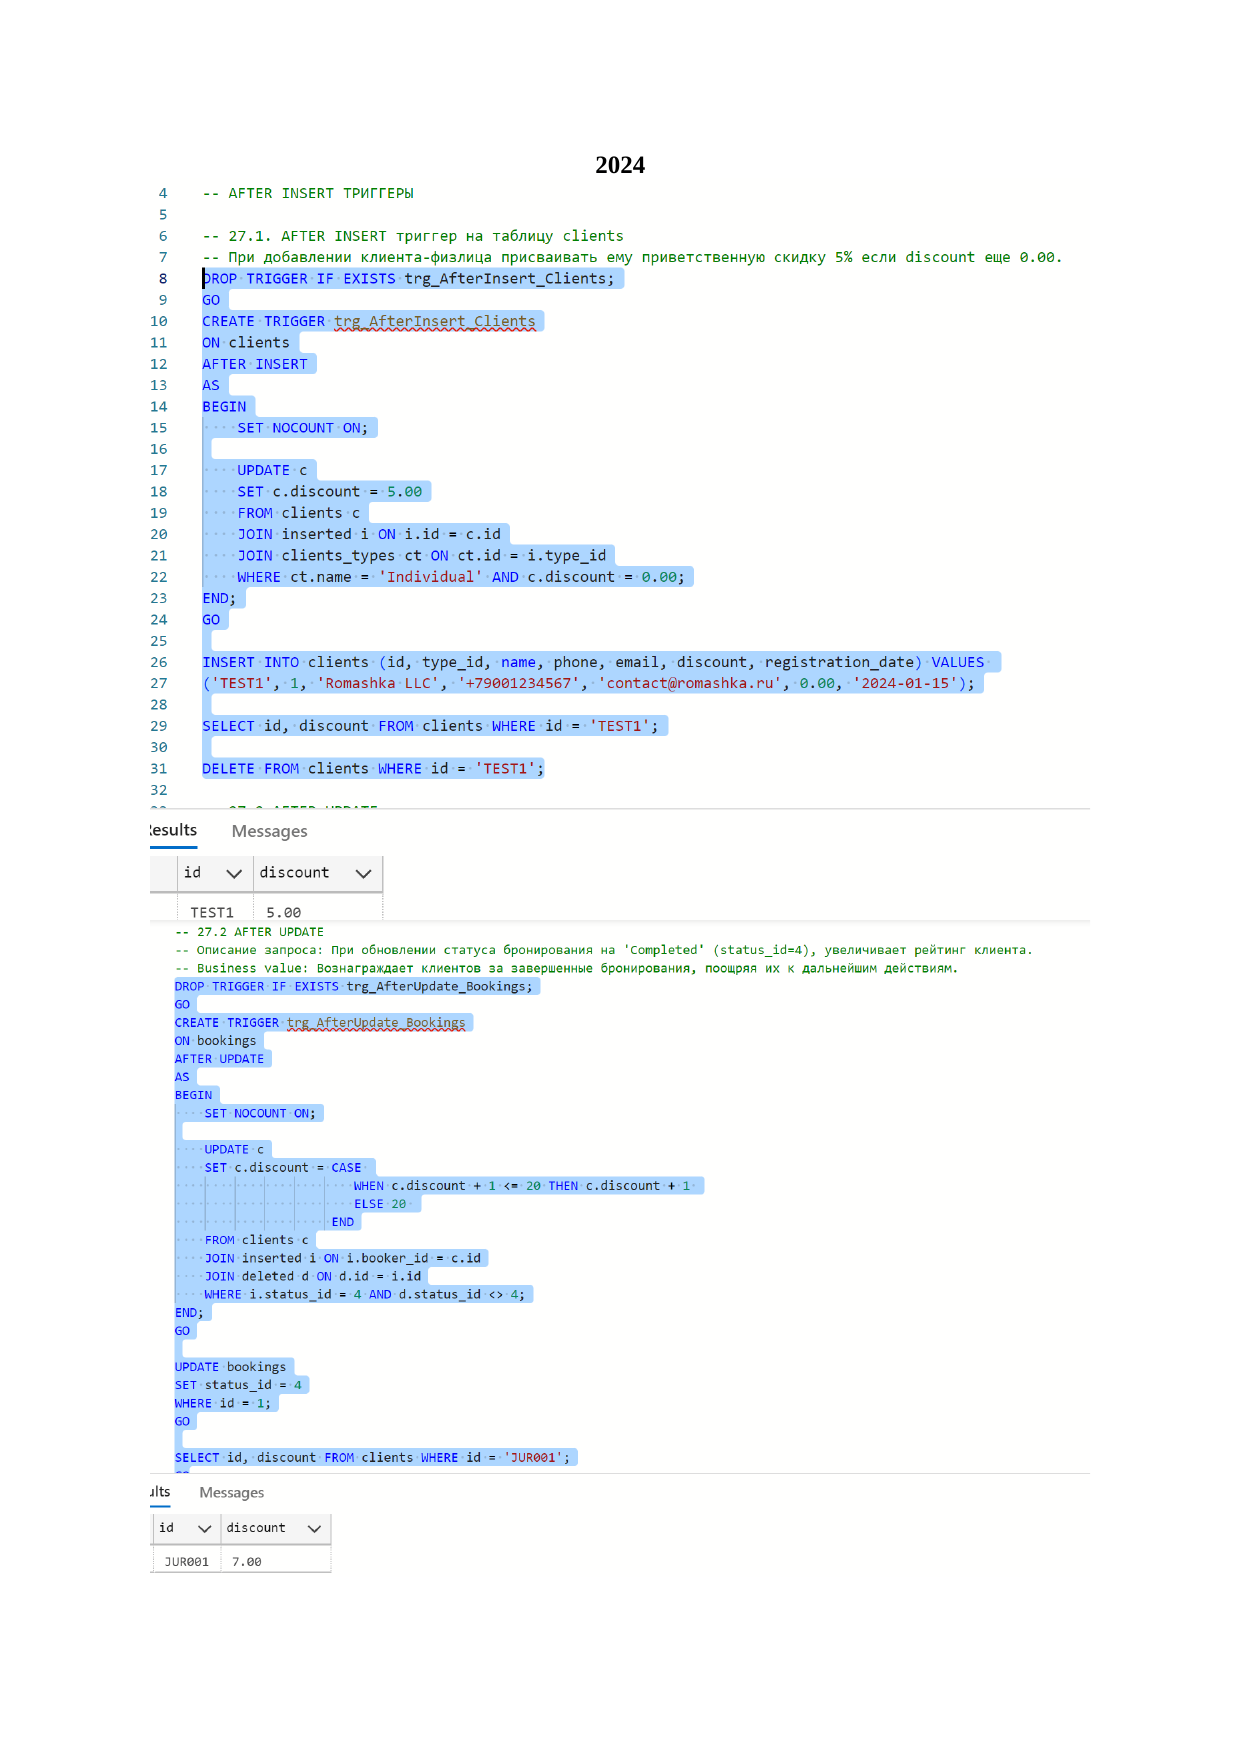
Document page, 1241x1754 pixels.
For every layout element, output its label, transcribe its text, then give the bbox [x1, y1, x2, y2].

picture [150, 178, 1091, 1577]
text 2024 [150, 150, 1090, 178]
